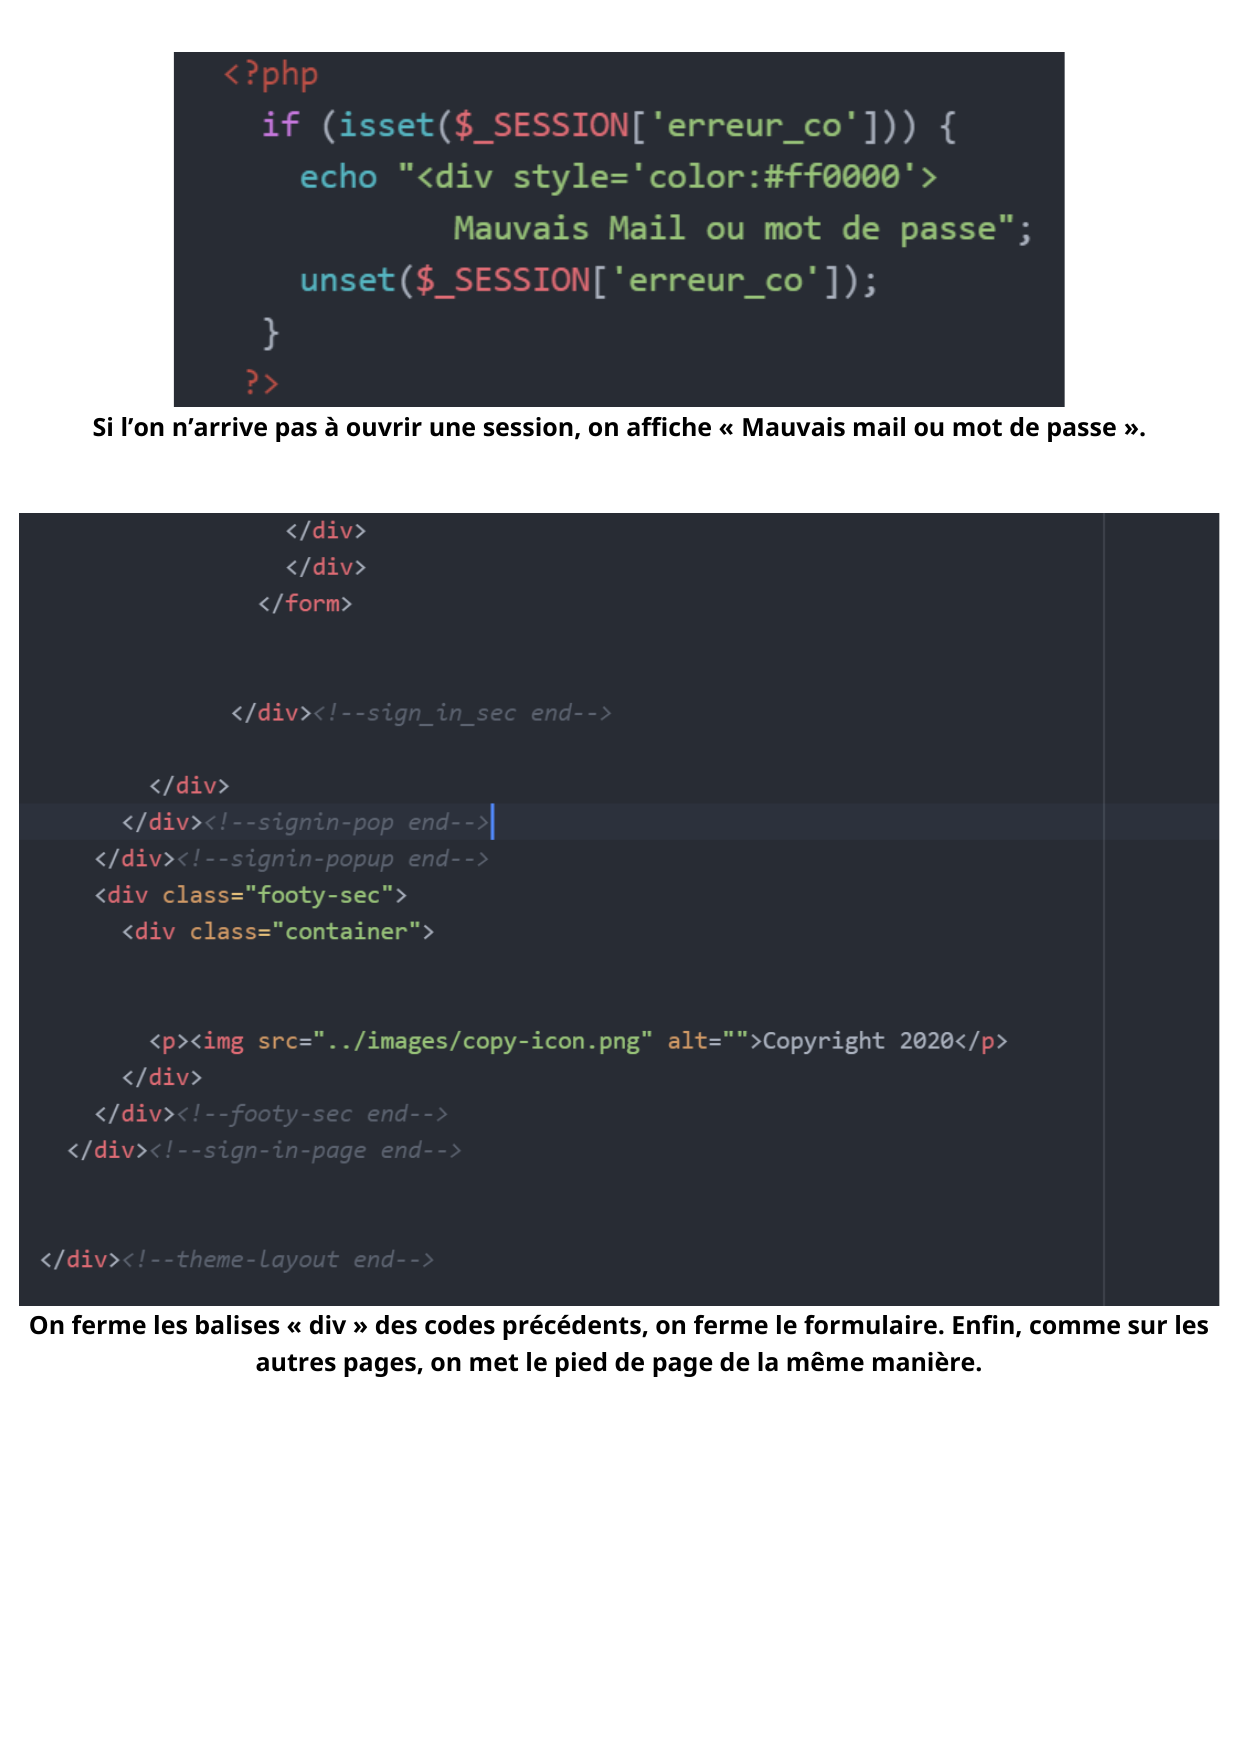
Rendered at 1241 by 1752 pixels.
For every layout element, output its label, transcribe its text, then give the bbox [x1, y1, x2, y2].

text On ferme les balises « div » des codes précédents, on ferme le formulaire. Enfin, comme sur les autres pages, on met le pied de page de la même manière. [19, 1308, 1219, 1379]
text Si l’on n’arrive pas à ouvrir une session, on affiche « Mauvais mail ou mot de passe ». [19, 409, 1219, 443]
picture [173, 52, 1065, 407]
picture [19, 513, 1220, 1306]
